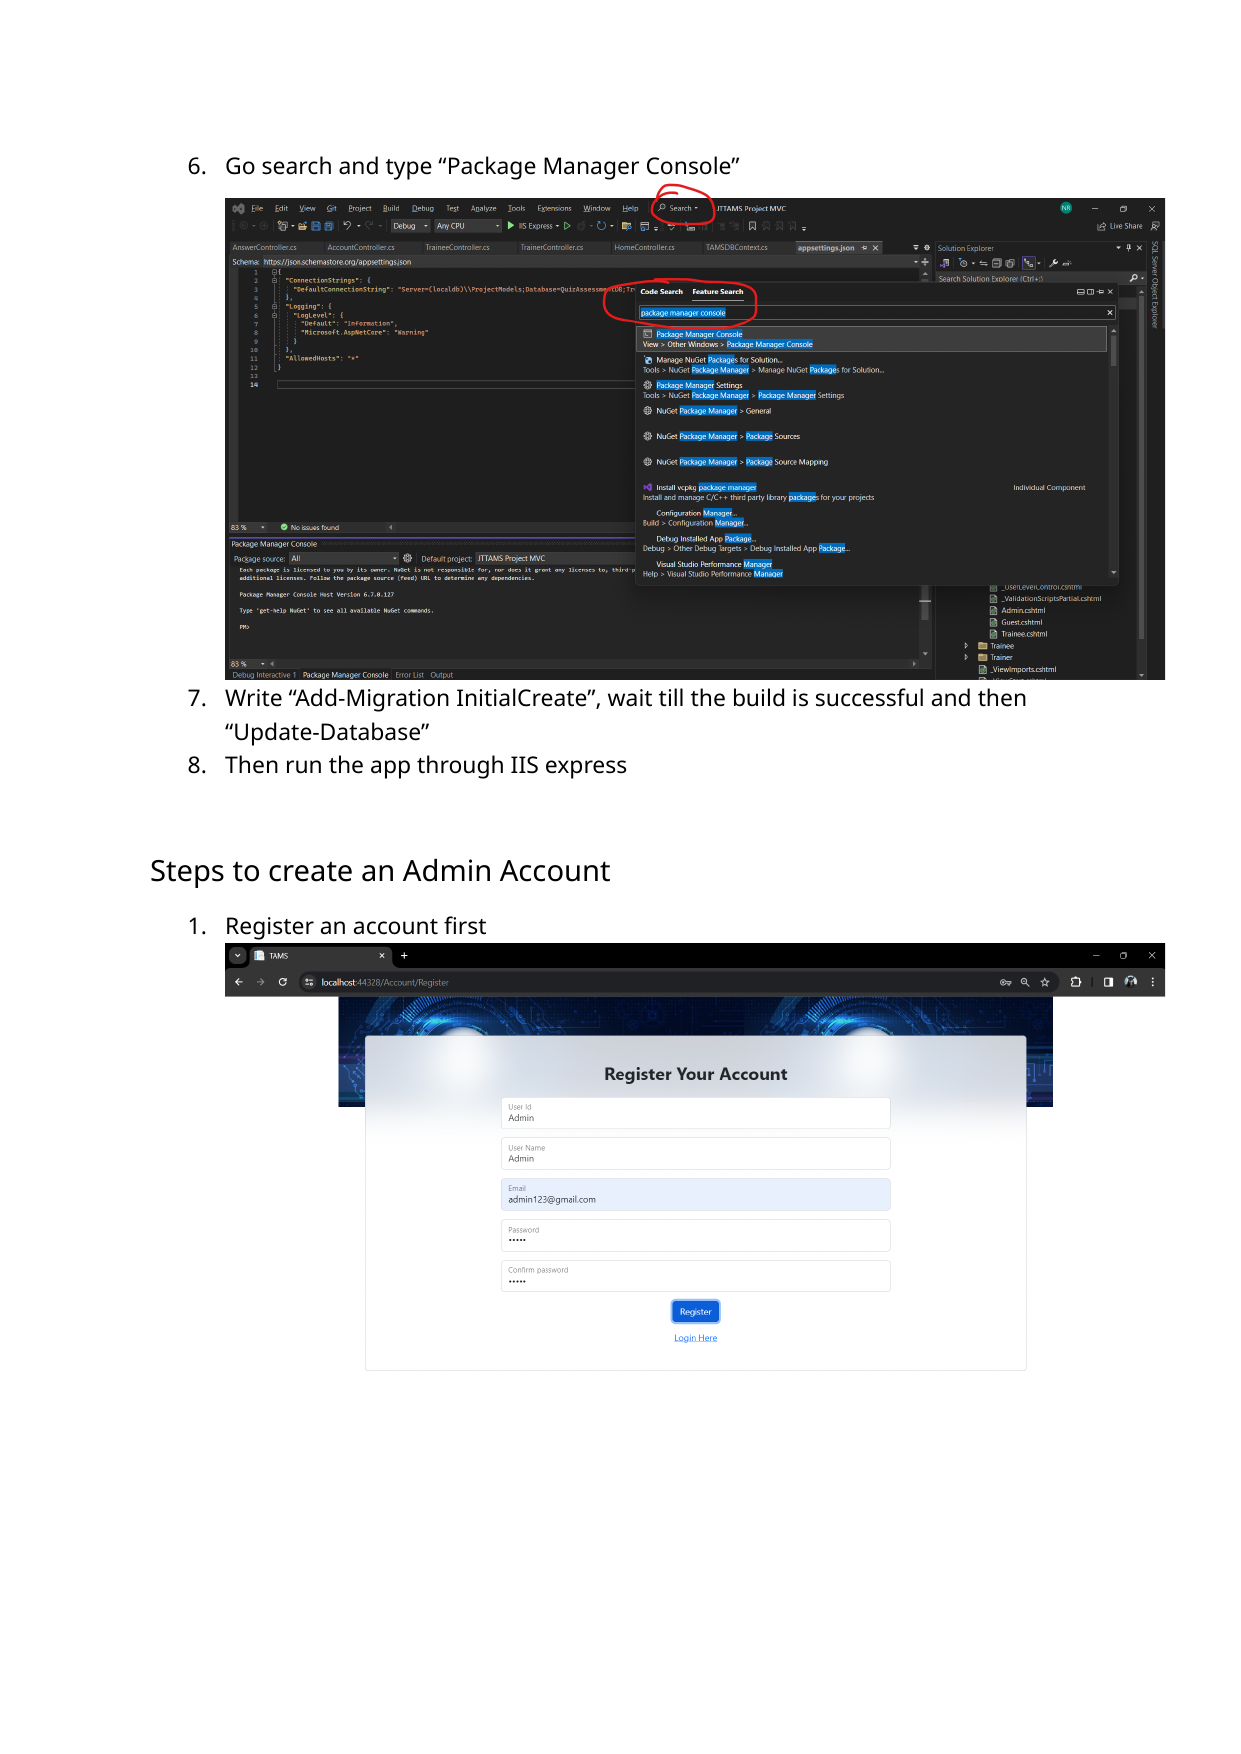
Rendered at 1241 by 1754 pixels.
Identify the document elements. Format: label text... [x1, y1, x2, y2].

list Then run the app through IIS express [187, 749, 1090, 781]
list Write “Add-Migration InitialCreate”, wait till the build is successful and then “Update-Database” [187, 682, 1090, 747]
text Steps to create an Admin Account [150, 850, 1090, 890]
picture [225, 183, 1166, 680]
picture [225, 943, 1166, 1421]
